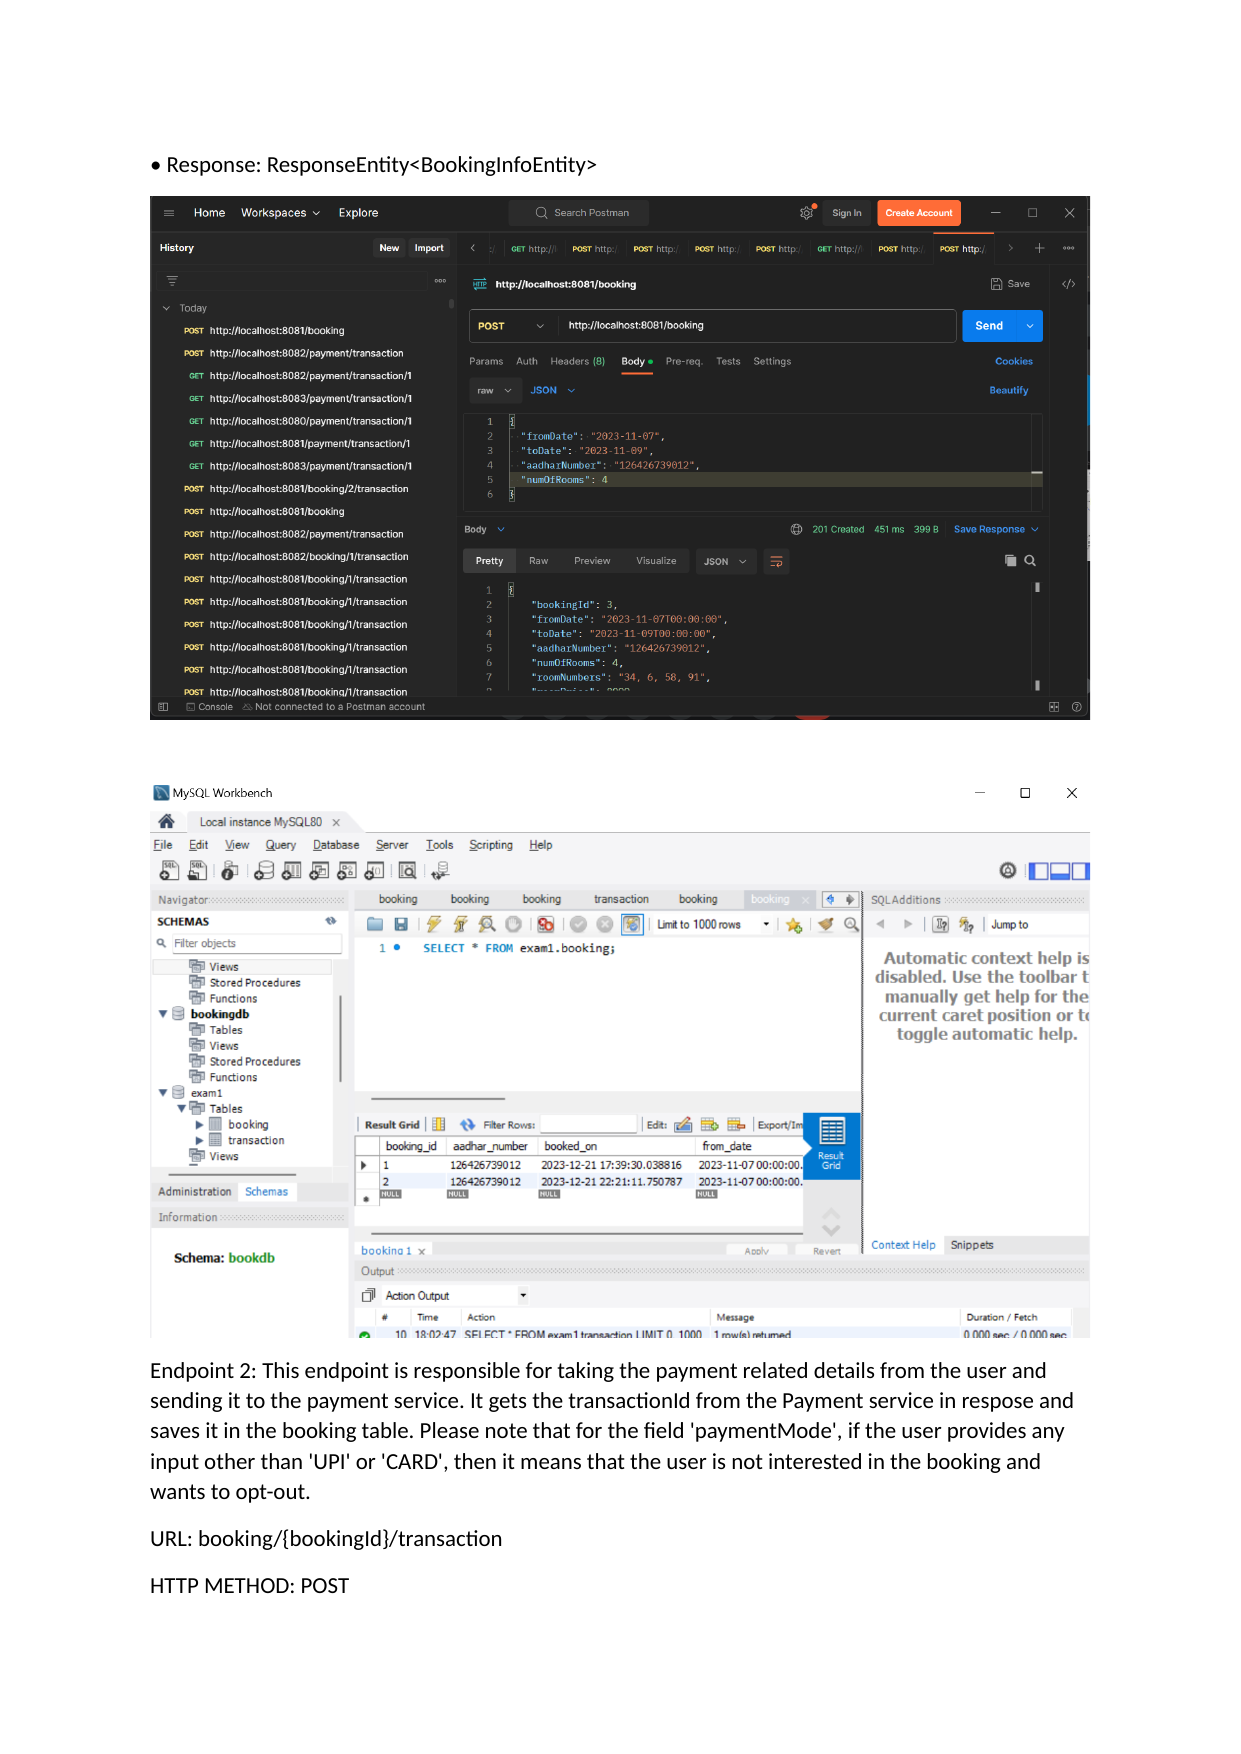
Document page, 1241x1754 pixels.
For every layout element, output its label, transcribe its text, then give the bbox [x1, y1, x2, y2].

text • Response: ResponseEntity<BookingInfoEntity> [150, 150, 1090, 178]
text HTTP METHOD: POST [150, 1571, 1090, 1599]
picture [150, 196, 1091, 720]
text URL: booking/{bookingId}/transaction [150, 1524, 1090, 1552]
text Endpoint 2: This endpoint is responsible for taking the payment related details from the user and sending it to the payment service. It gets the transactionId from the Payment service in respose and saves it in the booking table. Please note that for the field 'paymentMode', if the user provides any input other than 'UPI' or 'CARD', then it means that the user is not interested in the booking and wants to opt-out. [150, 1356, 1090, 1505]
picture [150, 785, 1091, 1338]
